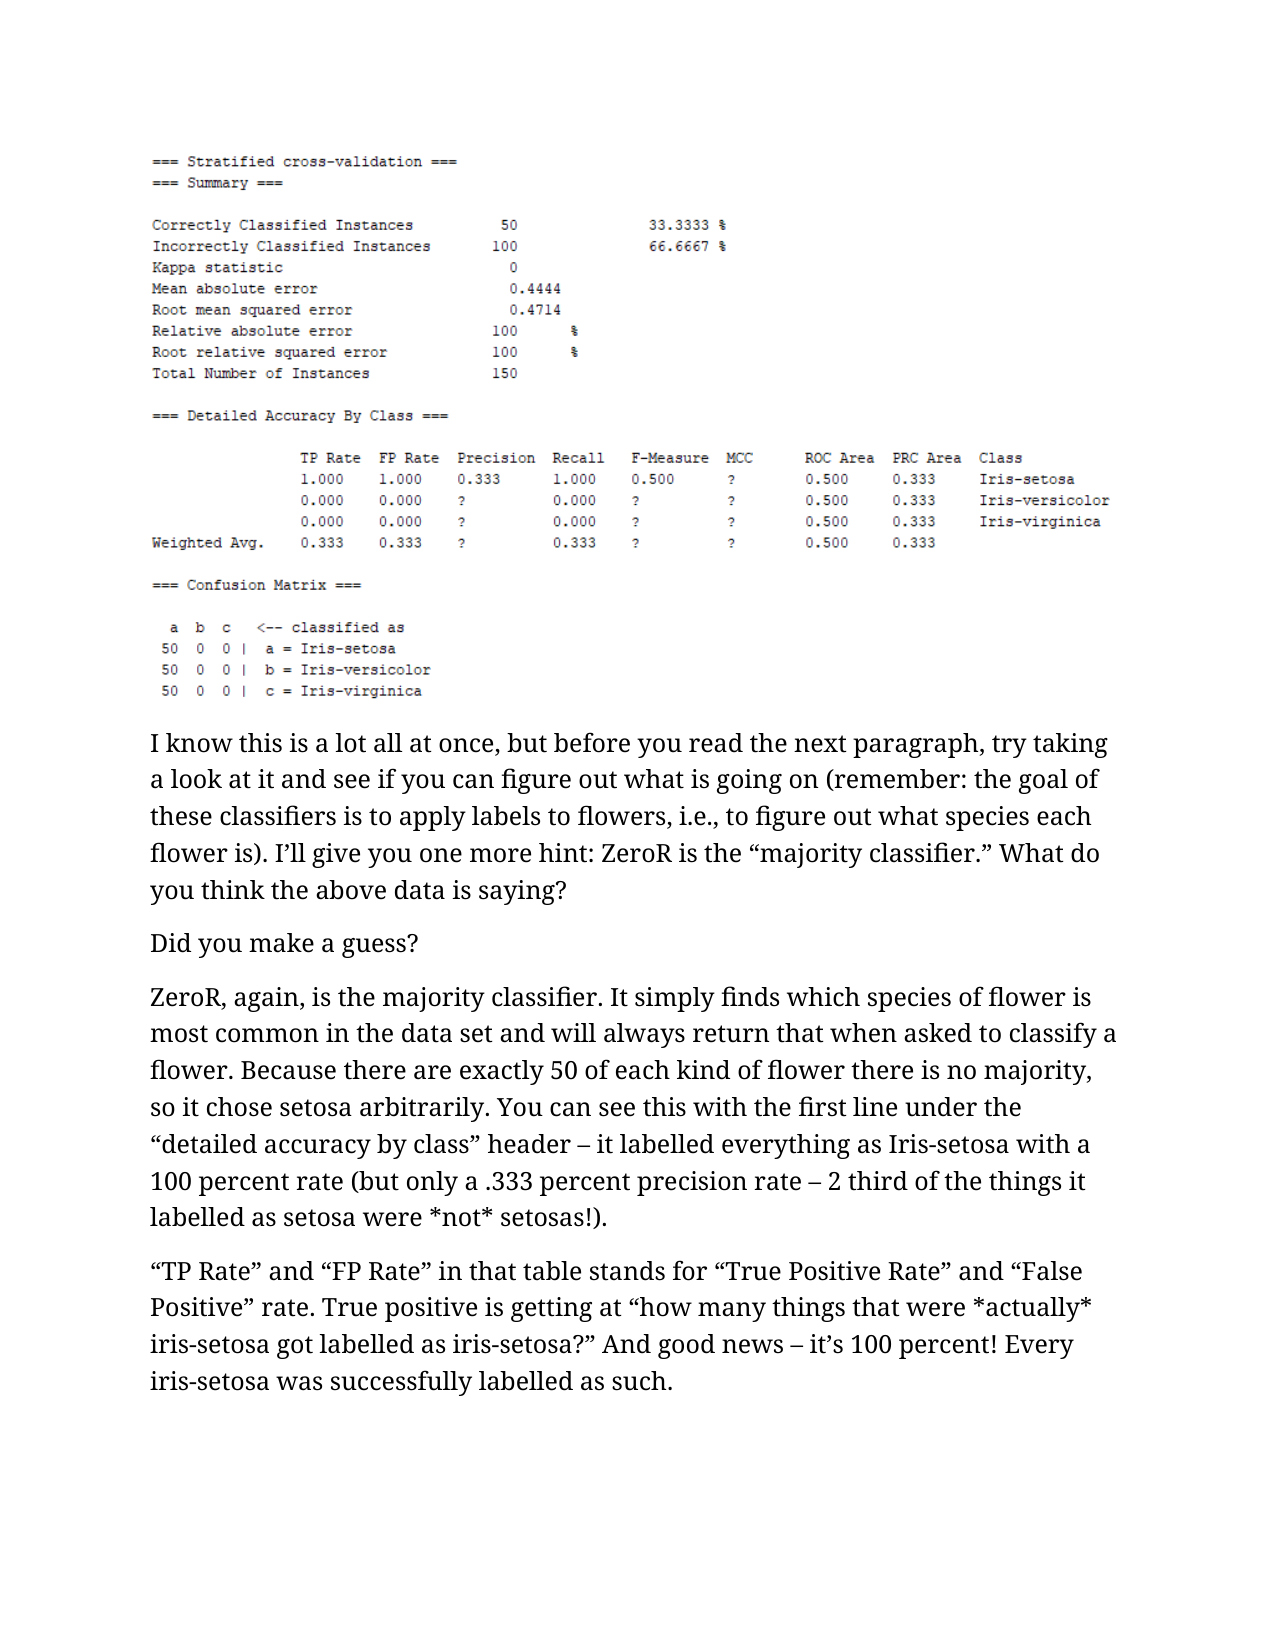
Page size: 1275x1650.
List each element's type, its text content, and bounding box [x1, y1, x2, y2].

text Did you make a guess? [150, 926, 1125, 960]
text “TP Rate” and “FP Rate” in that table stands for “True Positive Rate” and “False Positive” rate. True positive is getting at “how many things that were *actually* iris-setosa got labelled as iris-setosa?” And good news – it’s 100 percent! Every iris-setosa was successfully labelled as such. [150, 1253, 1125, 1398]
text I know this is a lot all at once, but before you read the next paragraph, try taking a look at it and see if you can figure out what is going on (remember: the goal of these classifiers is to apply labels to flowers, i.e., to figure out what species each flower is). I’ll give you one more hint: ZeroR is the “majority classifier.” What do you think the above data is saying? [150, 725, 1125, 906]
picture [150, 150, 1125, 707]
text ZeroR, again, is the majority classifier. It simply finds which species of flower is most common in the data set and will always return that when asked to classify a flower. Because there are exactly 50 of each kind of flower there is no majority, so it chose setosa arbitrarily. You can see this with the first line under the “detailed accuracy by class” header – it labelled everything as Iris-setosa with a 100 percent rate (but only a .333 percent precision rate – 2 third of the things it labelled as setosa were *not* setosas!). [150, 979, 1125, 1234]
